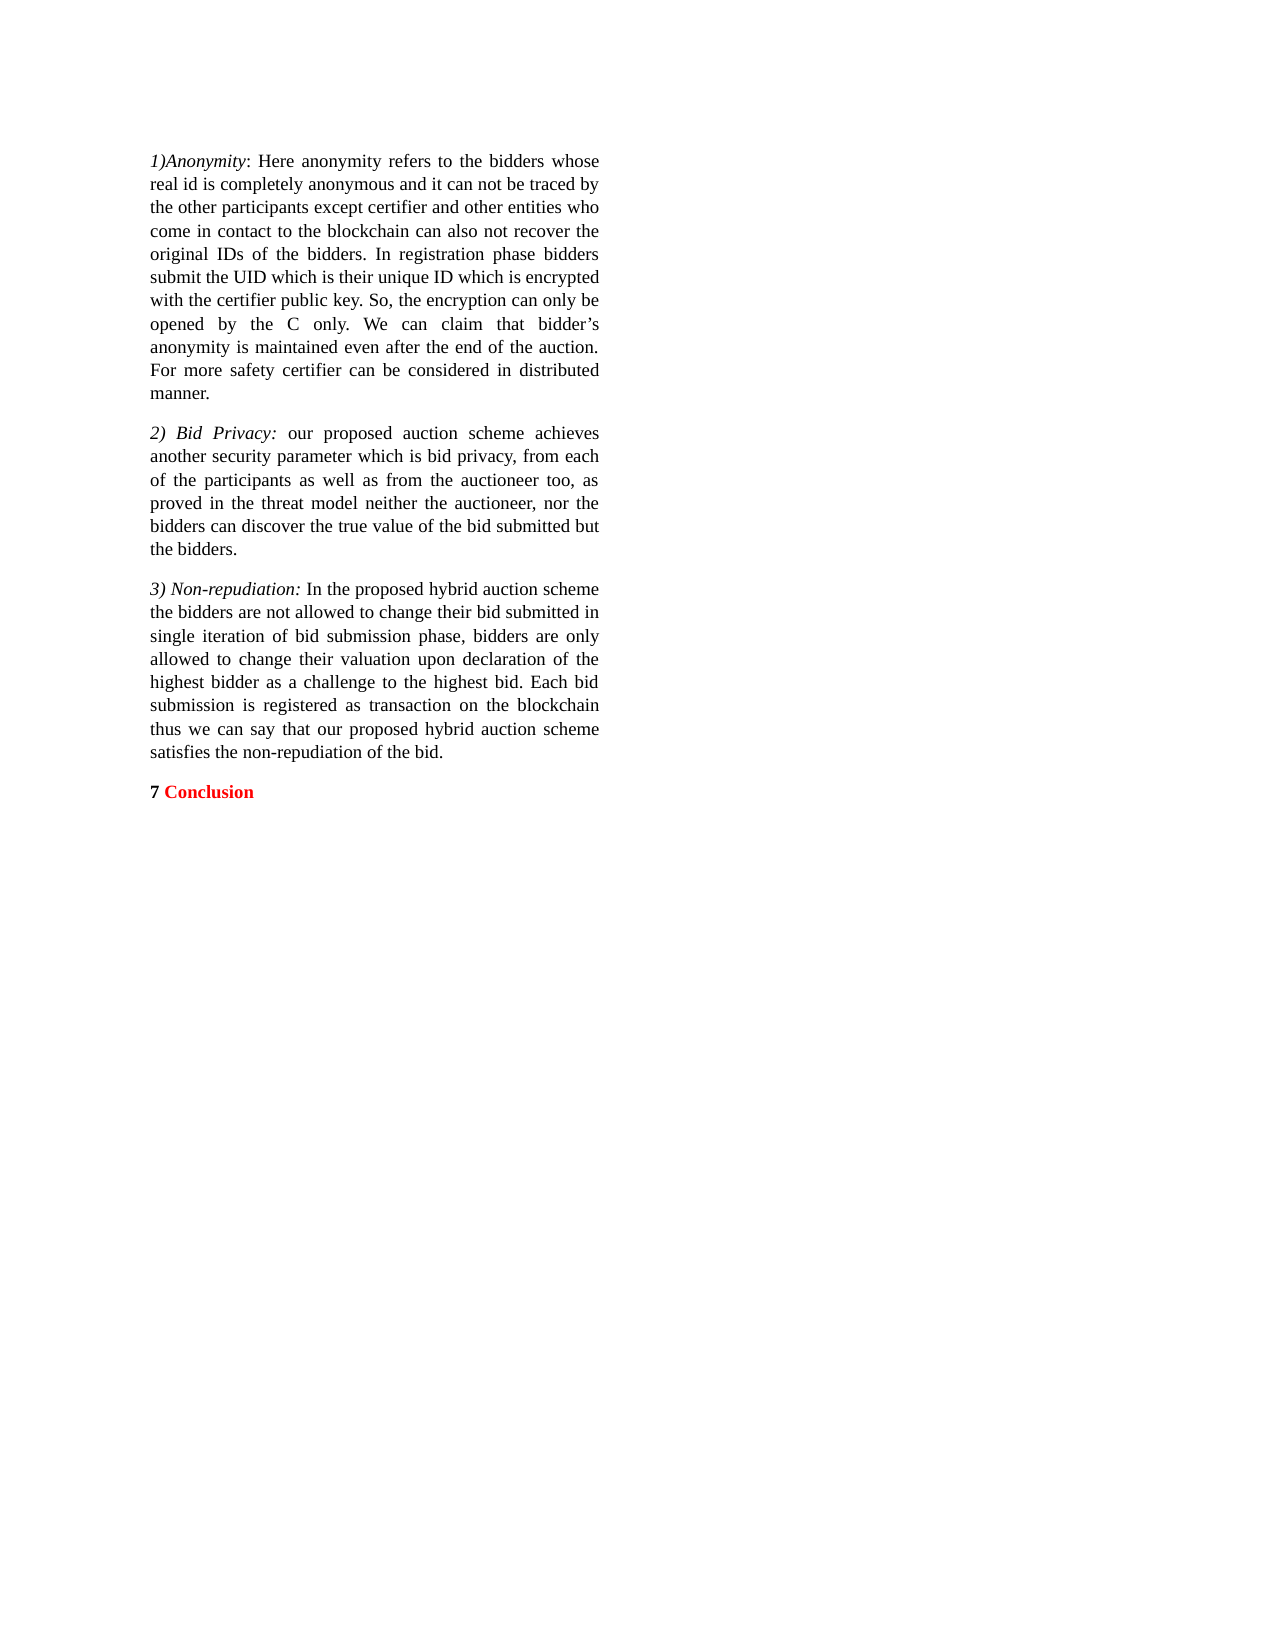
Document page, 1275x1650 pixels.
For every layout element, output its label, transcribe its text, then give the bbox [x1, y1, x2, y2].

text 7 Conclusion [150, 781, 600, 802]
text 2) Bid Privacy: our proposed auction scheme achieves another security parameter which is bid privacy, from each of the participants as well as from the auctioneer too, as proved in the threat model neither the auctioneer, nor the bidders can discover the true value of the bid submitted but the bidders. [150, 422, 600, 560]
text 3) Non-repudiation: In the proposed hybrid auction scheme the bidders are not allowed to change their bid submitted in single iteration of bid submission phase, bidders are only allowed to change their valuation upon declaration of the highest bidder as a challenge to the highest bid. Each bid submission is registered as transaction on the blockchain thus we can say that our proposed hybrid auction scheme satisfies the non-repudiation of the bid. [150, 578, 600, 762]
